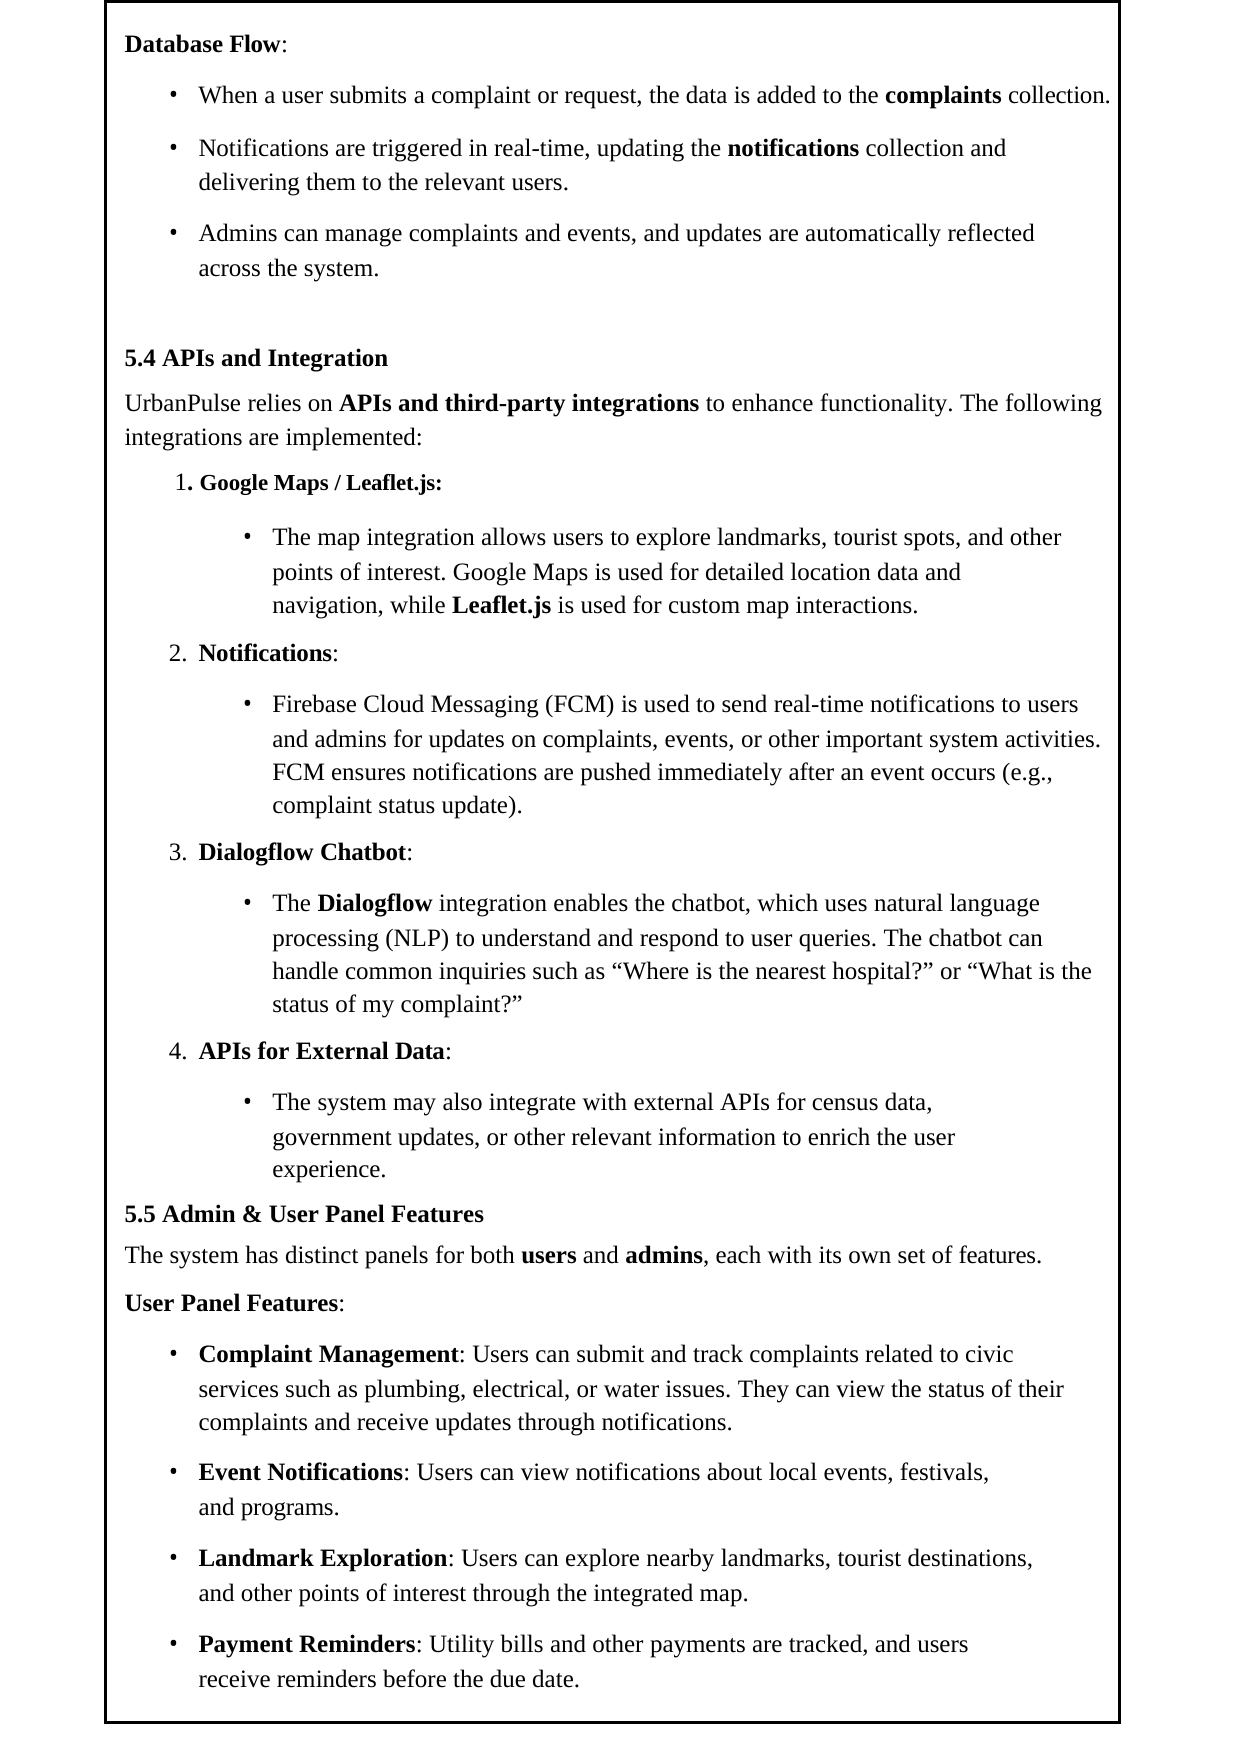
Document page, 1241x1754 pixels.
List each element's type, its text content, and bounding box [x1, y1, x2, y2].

list The system may also integrate with external APIs for census data, government updates, or other relevant information to enrich the user experience. [243, 1084, 1044, 1183]
subtitle APIs for External Data: [169, 1036, 1116, 1065]
list The Dialogflow integration enables the chatbot, which uses natural language processing (NLP) to understand and respond to user queries. The chatbot can handle common inquiries such as “Where is the nearest hospital?” or “What is the status of my complaint?” [243, 884, 1103, 1018]
text 5.5 Admin & User Panel Features [124, 1199, 1116, 1228]
list Complaint Management: Users can submit and track complaints related to civic services such as plumbing, electrical, or water issues. They can view the status of their complaints and receive updates through notifications. [169, 1335, 1088, 1435]
list Admins can manage complaints and events, and updates are automatically reflected across the system. [169, 215, 1091, 281]
list When a user submits a complaint or request, the data is added to the complaints collection. [169, 77, 1116, 111]
text The system has distinct panels for both users and admins, each with its own set of features. [124, 1240, 1116, 1269]
list Landmark Exploration: Users can explore nearby landmarks, tourist destinations, and other points of interest through the integrated map. [169, 1540, 1063, 1607]
list Firebase Cloud Messaging (FCM) is used to send real-time notifications to users and admins for updates on complaints, events, or other important system activities. FCM ensures notifications are pushed immediately after an event occurs (e.g., complaint status update). [243, 685, 1108, 818]
text 1. Google Maps / Leaflet.js: [124, 467, 1116, 496]
subtitle Dialogflow Chatbot: [169, 837, 1116, 866]
subtitle Database Flow: [124, 29, 1116, 58]
text UrbanPulse relies on APIs and third-party integrations to enhance functionality. The following integrations are implemented: [124, 388, 1116, 450]
list Payment Reminders: Utility bills and other payments are tracked, and users receive reminders before the due date. [169, 1626, 1034, 1693]
text 5.4 APIs and Integration [124, 343, 1116, 372]
list Event Notifications: Users can view notifications about local events, festivals, and programs. [169, 1454, 1019, 1521]
list Notifications are triggered in real-time, updating the notifications collection and delivering them to the relevant users. [169, 130, 1102, 196]
subtitle Notifications: [169, 638, 1116, 666]
list The map integration allows users to explore landmarks, tourist spots, and other points of interest. Google Maps is used for detailed location data and navigation, while Leaflet.js is used for custom map interactions. [243, 519, 1066, 619]
subtitle User Panel Features: [124, 1288, 1116, 1316]
